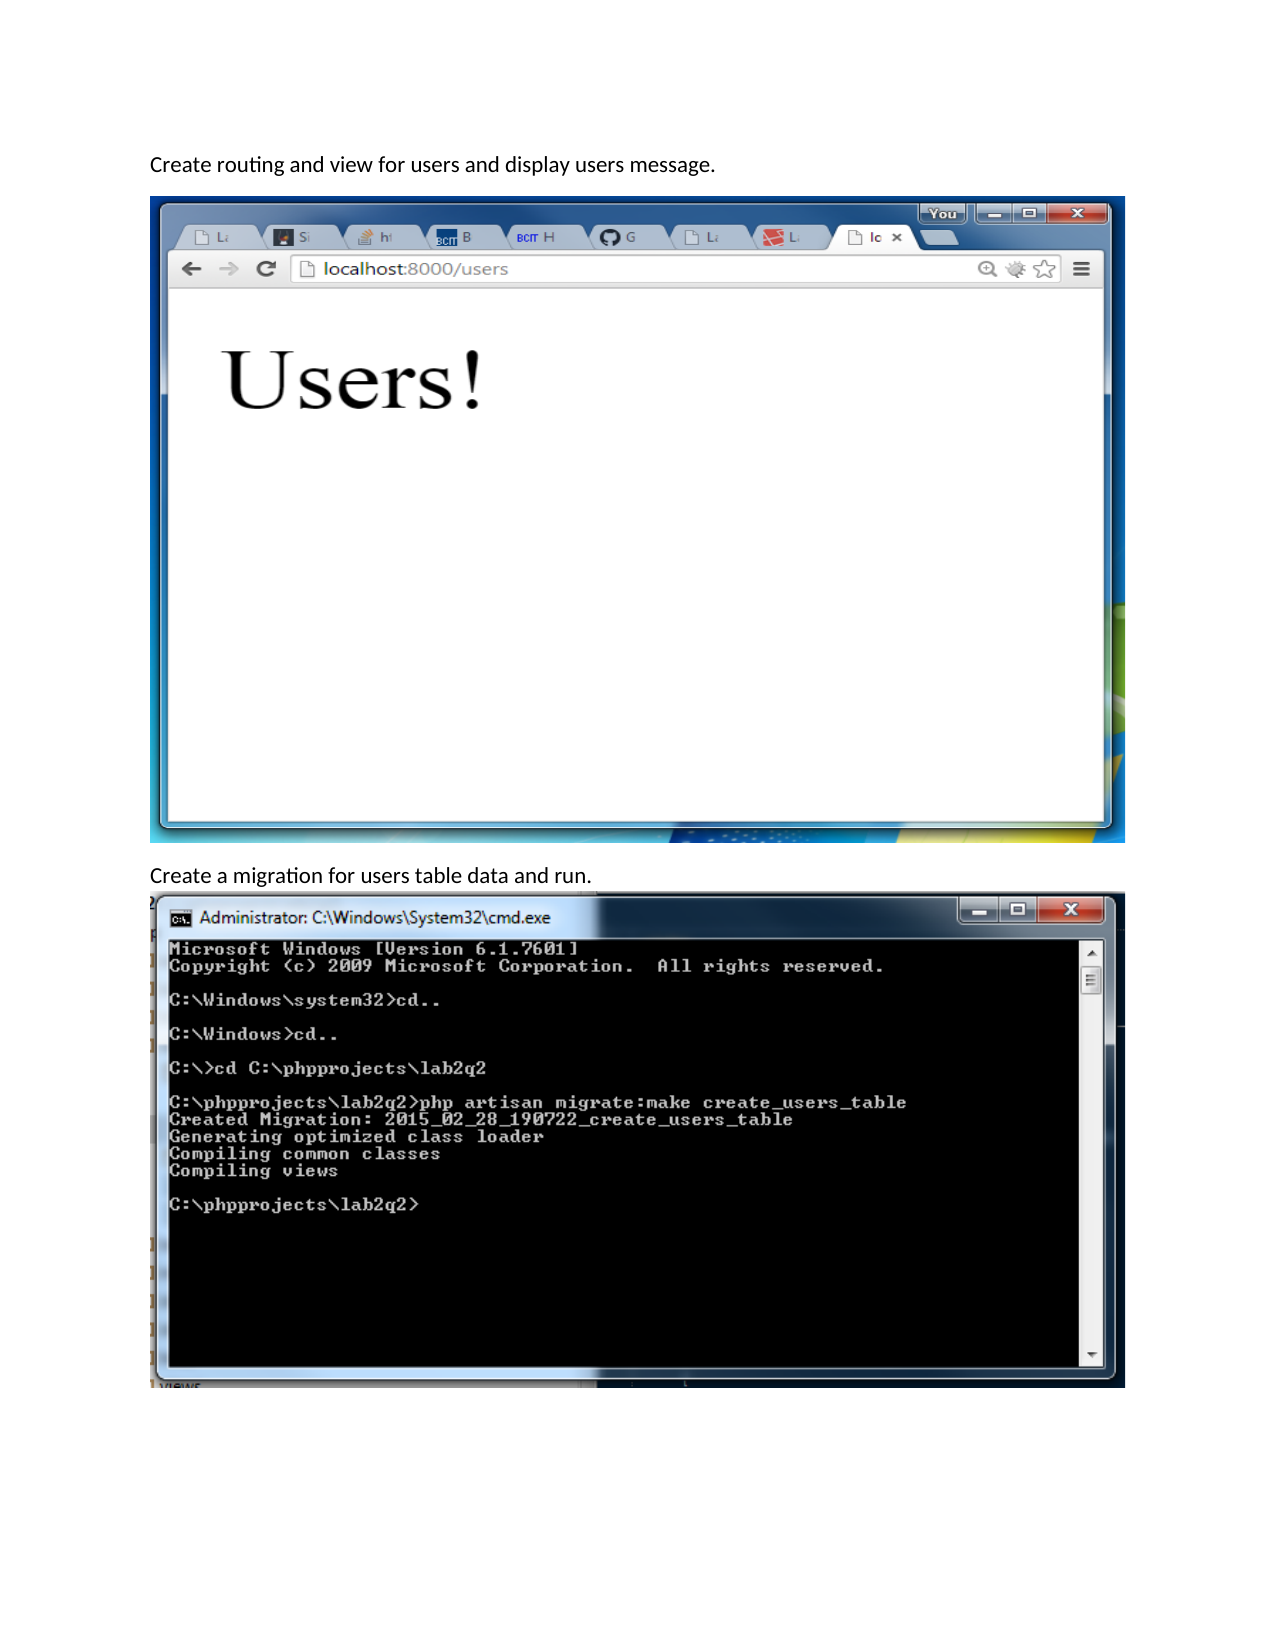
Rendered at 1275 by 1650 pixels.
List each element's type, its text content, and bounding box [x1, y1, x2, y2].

text Create routing and view for users and display users message. [150, 150, 1125, 178]
picture [150, 196, 1125, 843]
picture [150, 891, 1125, 1388]
text Create a migration for users table data and run. [150, 861, 1125, 891]
